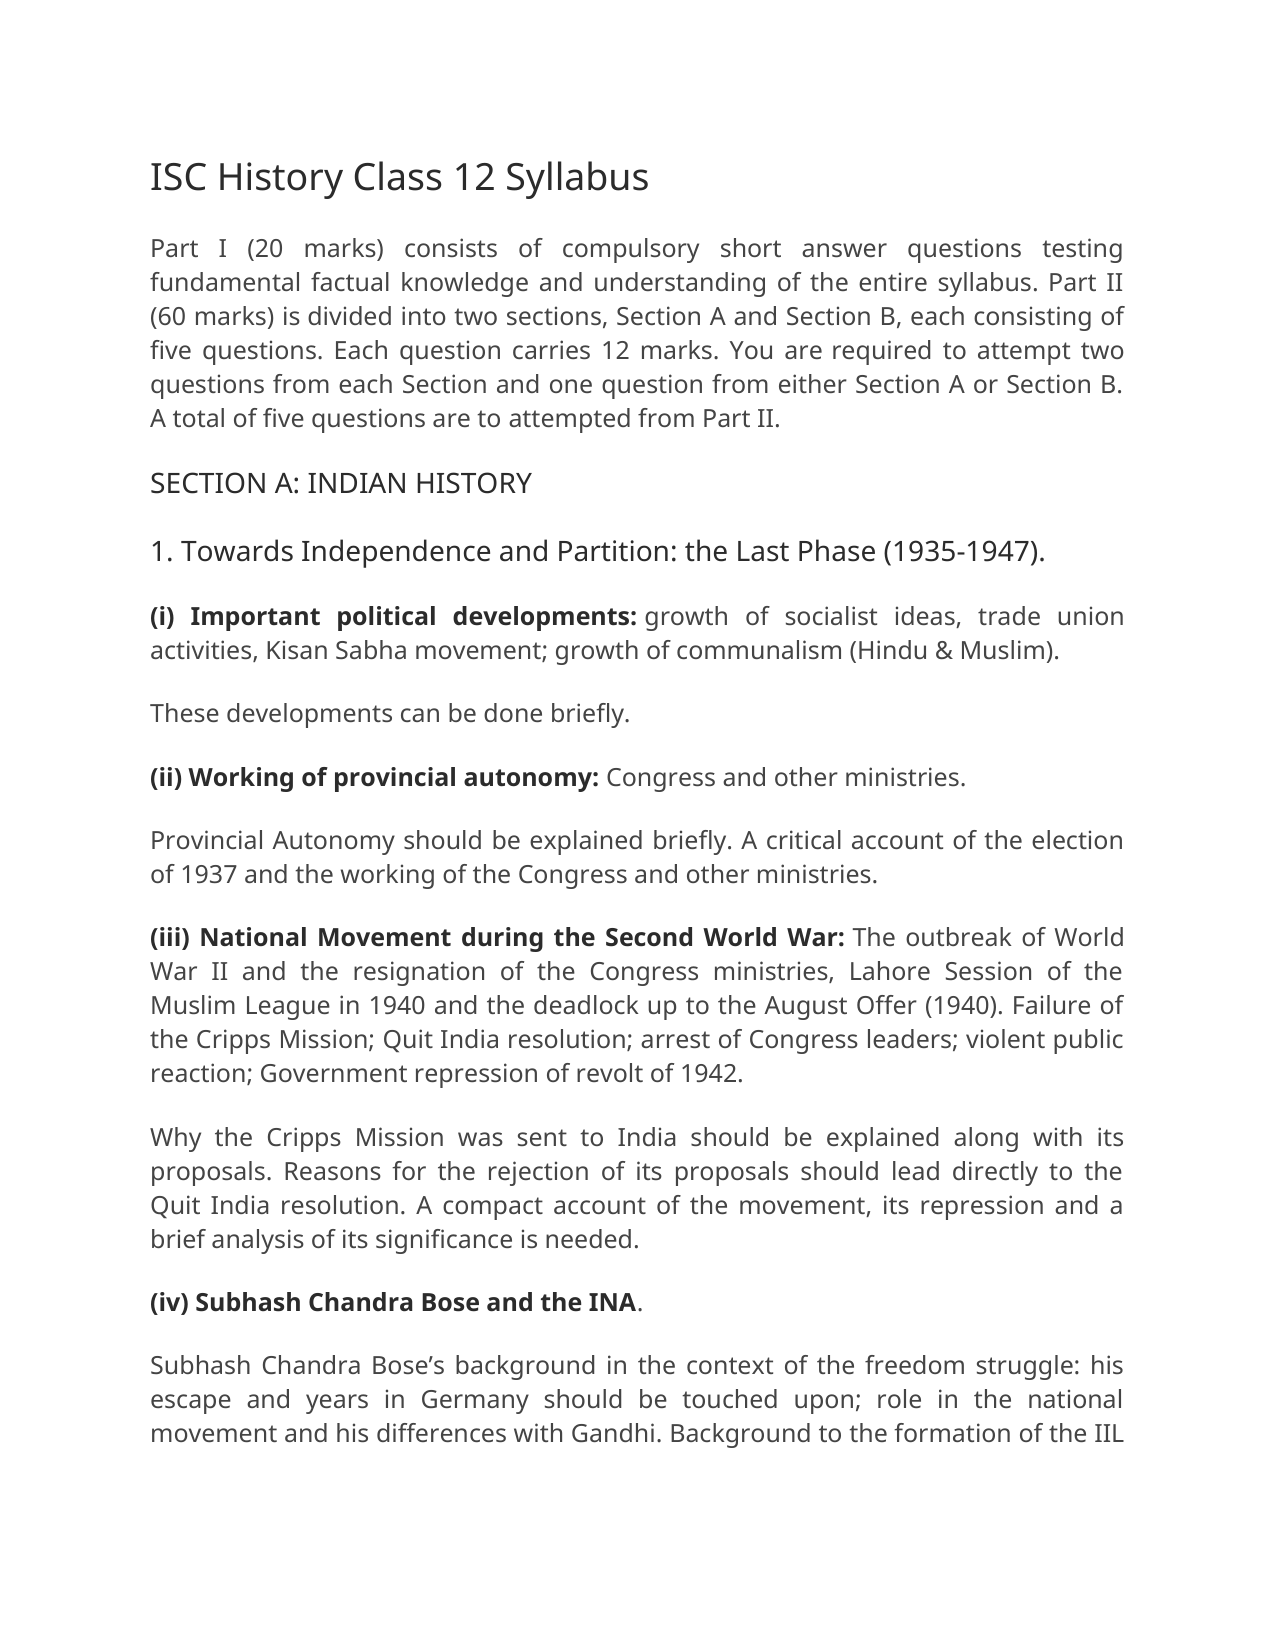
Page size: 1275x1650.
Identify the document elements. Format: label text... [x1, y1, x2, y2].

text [150, 1348, 1125, 1450]
text Part I (20 marks) consists of compulsory short answer questions testing fundamental factual knowledge and understanding of the entire syllabus. Part II (60 marks) is divided into two sections, Section A and Section B, each consisting of five questions. Each question carries 12 marks. You are required to attempt two questions from each Section and one question from either Section A or Section B. A total of five questions are to attempted from Part II. [150, 230, 1125, 434]
text (iii) National Movement during the Second World War: The outbreak of World War II and the resignation of the Congress ministries, Lahore Session of the Muslim League in 1940 and the deadlock up to the August Offer (1940). Failure of the Cripps Mission; Quit India resolution; arrest of Congress leaders; violent public reaction; Government repression of revolt of 1942. [150, 920, 1125, 1090]
text These developments can be done briefly. [150, 696, 1125, 730]
text 1. Towards Independence and Partition: the Last Phase (1935-1947). [150, 531, 1125, 569]
text Why the Cripps Mission was sent to India should be explained along with its proposals. Reasons for the rejection of its proposals should lead directly to the Quit India resolution. A compact account of the movement, its repression and a brief analysis of its significance is needed. [150, 1119, 1125, 1256]
text (ii) Working of provincial autonomy: Congress and other ministries. [150, 759, 1125, 793]
text (iv) Subhash Chandra Bose and the INA. [150, 1285, 1125, 1319]
text (i) Important political developments: growth of socialist ideas, trade union activities, Kisan Sabha movement; growth of communalism (Hindu & Muslim). [150, 599, 1125, 667]
text SECTION A: INDIAN HISTORY [150, 464, 1125, 502]
text ISC History Class 12 Syllabus [150, 150, 1125, 201]
text Provincial Autonomy should be explained briefly. A critical account of the election of 1937 and the working of the Congress and other ministries. [150, 822, 1125, 891]
